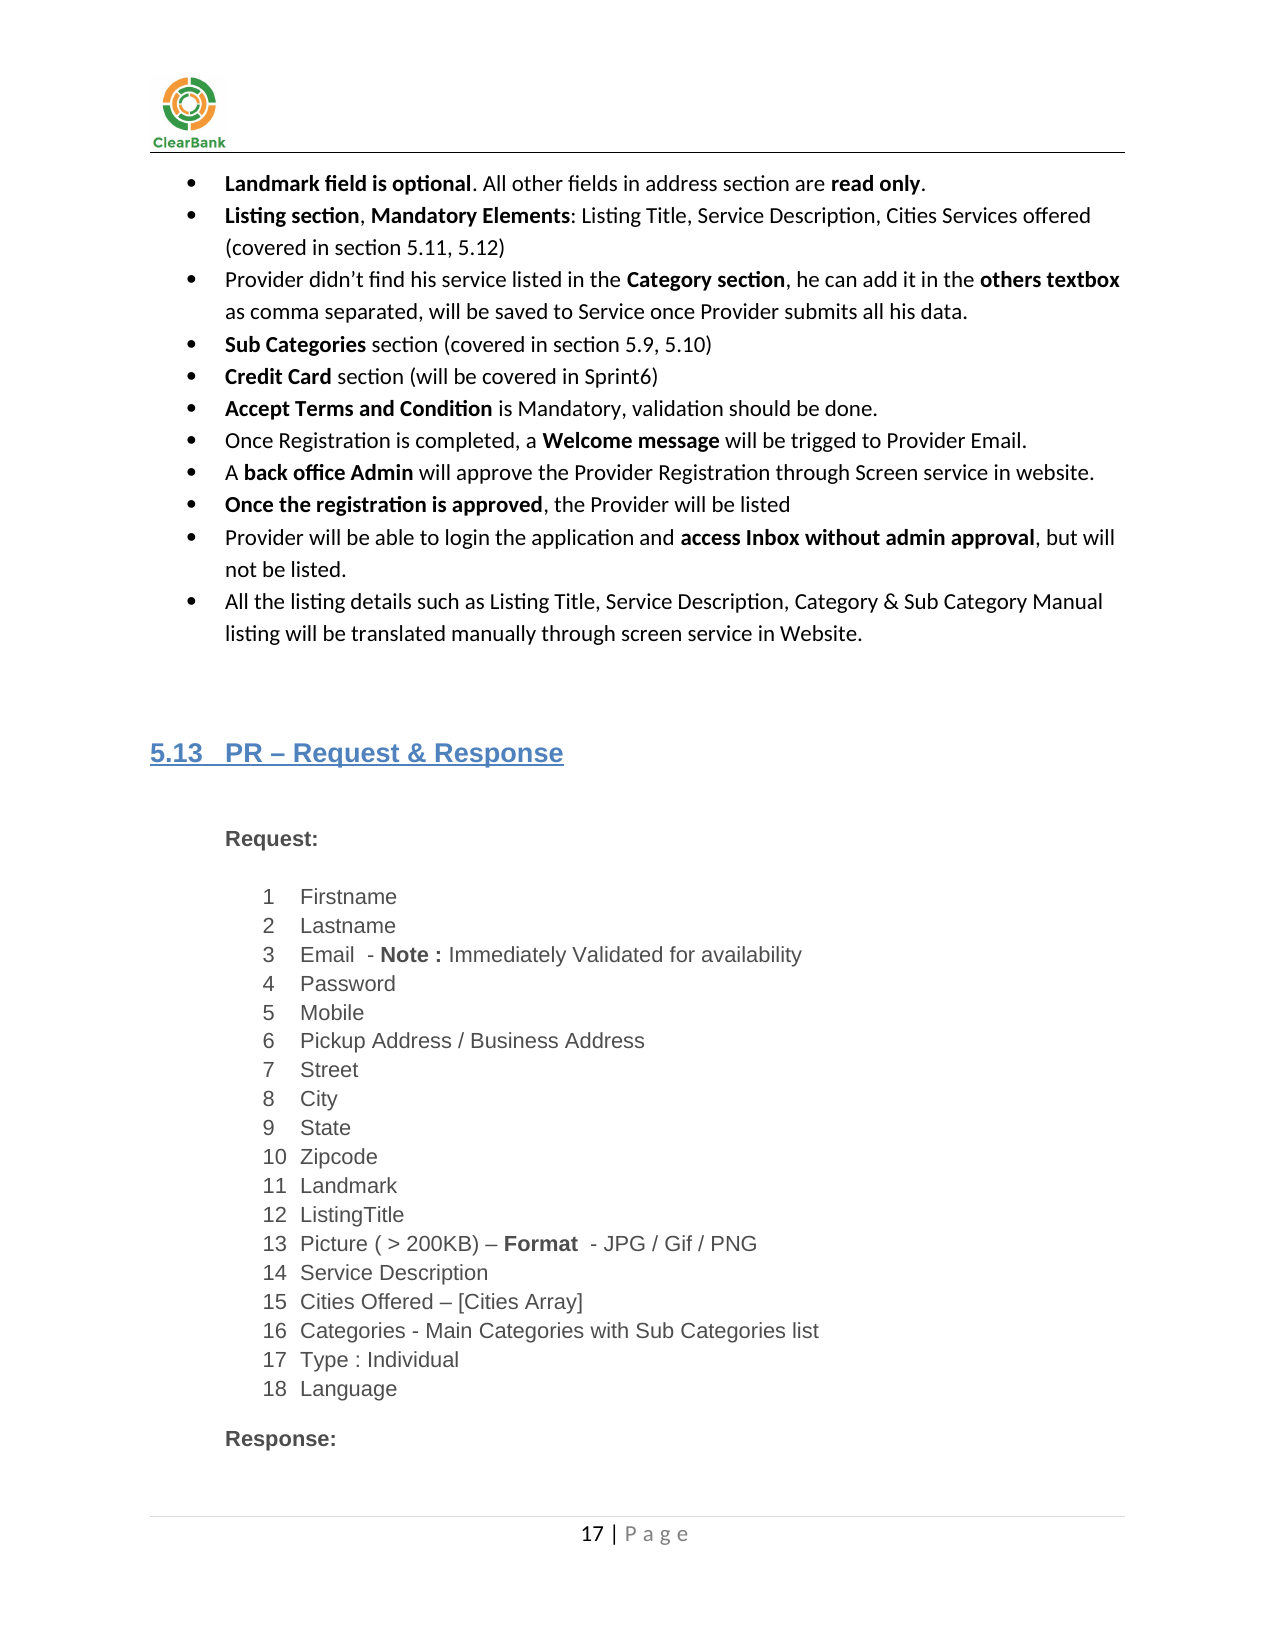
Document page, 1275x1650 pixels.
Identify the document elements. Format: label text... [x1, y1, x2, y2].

list Once Registration is completed, a Welcome message will be trigged to Provider Email. [187, 426, 1125, 454]
list Street [262, 1057, 1125, 1083]
list Service Description [262, 1260, 1125, 1285]
list Once the registration is approved, the Provider will be listed [187, 491, 1125, 519]
list Provider didn’t find his service listed in the Category section, he can add it in the others textbox as comma separated, will be saved to Service once Provider submits all his data. [187, 265, 1125, 326]
picture [150, 75, 229, 152]
list ListingTitle [262, 1202, 1125, 1227]
list Type : Individual [262, 1347, 1125, 1372]
list Email - Note : Immediately Validated for availability [262, 942, 1125, 967]
list Picture ( > 200KB) – Format - JPG / Gif / PNG [262, 1231, 1125, 1256]
list Mobile [262, 999, 1125, 1025]
list Firstname [262, 884, 1125, 909]
list Sub Categories section (covered in section 5.9, 5.10) [187, 330, 1125, 358]
list Credit Card section (will be covered in Sprint6) [187, 362, 1125, 390]
list A back office Admin will approve the Provider Registration through Screen service in website. [187, 458, 1125, 486]
list City [262, 1086, 1125, 1112]
list Listing section, Mandatory Elements: Listing Title, Service Description, Cities Services offered (covered in section 5.11, 5.12) [187, 201, 1125, 261]
list Landmark [262, 1173, 1125, 1198]
list Accept Terms and Condition is Mandatory, validation should be done. [187, 394, 1125, 422]
list Request: [225, 826, 1125, 851]
text Response: [150, 1426, 1125, 1451]
list Zipcode [262, 1144, 1125, 1169]
list Password [262, 971, 1125, 996]
subtitle 5.13 PR – Request & Response [150, 737, 1125, 768]
list Categories - Main Categories with Sub Categories list [262, 1318, 1125, 1343]
list All the listing details such as Listing Title, Service Description, Category & Sub Category Manual listing will be translated manually through screen service in Website. [187, 587, 1125, 647]
list Language [262, 1376, 1125, 1401]
list Lastname [262, 913, 1125, 938]
list Cities Offered – [Cities Array] [262, 1289, 1125, 1314]
list State [262, 1115, 1125, 1141]
list Landmark field is optional. All other fields in address section are read only. [187, 169, 1125, 197]
list Pickup Address / Business Address [262, 1028, 1125, 1054]
list Provider will be able to login the application and access Inbox without admin approval, but will not be listed. [187, 523, 1125, 583]
